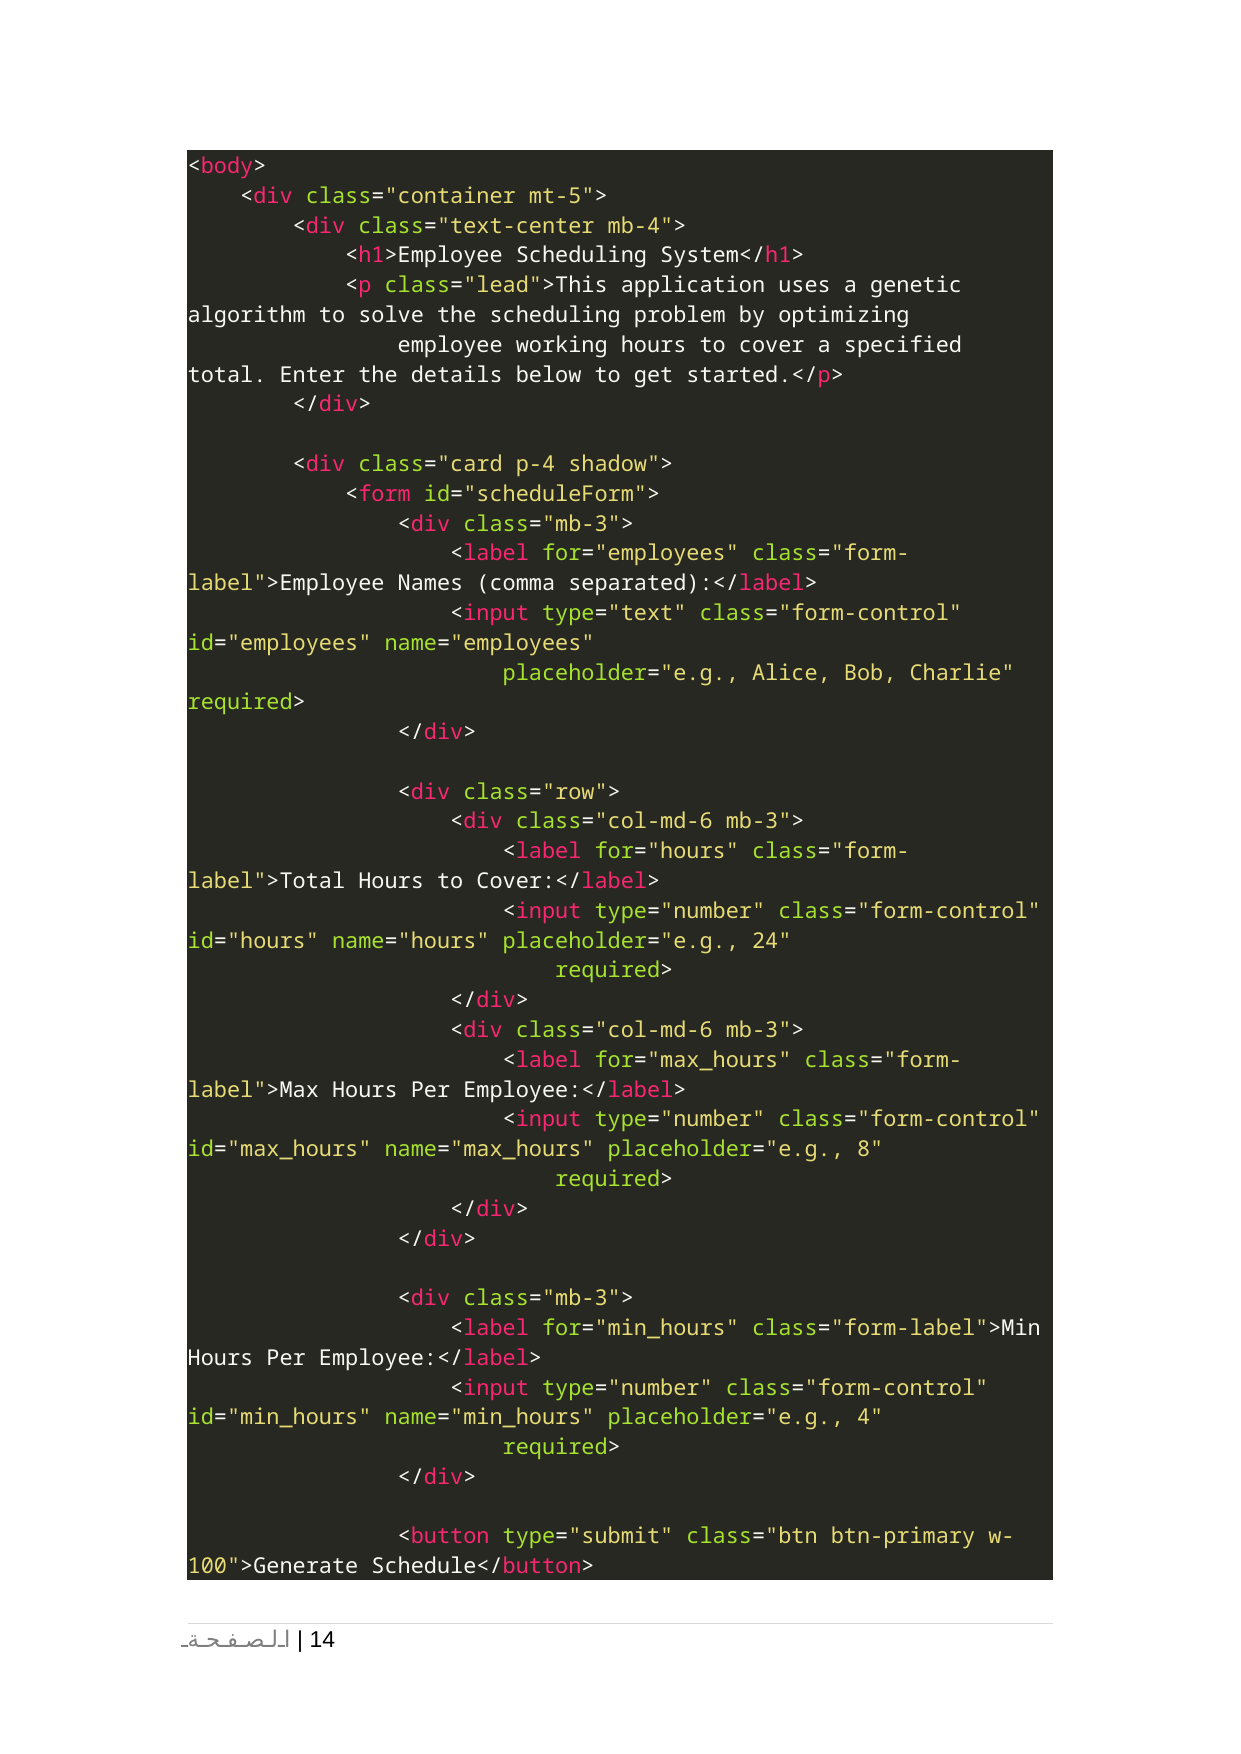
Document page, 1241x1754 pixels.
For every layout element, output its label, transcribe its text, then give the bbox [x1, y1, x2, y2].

text required> [187, 1163, 1053, 1193]
text <input type="number" class="form-control" id="max_hours" name="max_hours" placeholder="e.g., 8" [187, 1103, 1053, 1163]
text <div class="row"> [187, 776, 1053, 805]
text <label for="employees" class="form-label">Employee Names (comma separated):</label> [187, 537, 1053, 597]
text <div class="text-center mb-4"> [187, 209, 1053, 239]
text <label for="hours" class="form-label">Total Hours to Cover:</label> [187, 835, 1053, 895]
text required> [187, 954, 1053, 984]
text <h1>Employee Scheduling System</h1> [187, 239, 1053, 269]
text </div> [187, 1193, 1053, 1222]
text <form id="scheduleForm"> [187, 478, 1053, 507]
text <label for="max_hours" class="form-label">Max Hours Per Employee:</label> [187, 1044, 1053, 1103]
text </div> [187, 716, 1053, 746]
text <div class="col-md-6 mb-3"> [187, 1014, 1053, 1044]
text </div> [187, 388, 1053, 418]
text <div class="col-md-6 mb-3"> [187, 805, 1053, 835]
text required> [187, 1431, 1053, 1461]
text <div class="card p-4 shadow"> [187, 448, 1053, 478]
text <input type="number" class="form-control" id="hours" name="hours" placeholder="e.g., 24" [187, 895, 1053, 954]
text </div> [187, 984, 1053, 1014]
text placeholder="e.g., Alice, Bob, Charlie" required> [187, 656, 1053, 716]
text <button type="submit" class="btn btn-primary w-100">Generate Schedule</button> [187, 1520, 1053, 1580]
text <div class="container mt-5"> [187, 180, 1053, 209]
text <p class="lead">This application uses a genetic algorithm to solve the scheduling problem by optimizing [187, 269, 1053, 329]
text </div> [187, 1461, 1053, 1491]
text <body> [187, 150, 1053, 180]
text <div class="mb-3"> [187, 507, 1053, 537]
text <input type="number" class="form-control" id="min_hours" name="min_hours" placeholder="e.g., 4" [187, 1371, 1053, 1431]
text <div class="mb-3"> [187, 1282, 1053, 1312]
text <label for="min_hours" class="form-label">Min Hours Per Employee:</label> [187, 1312, 1053, 1371]
text </div> [187, 1222, 1053, 1252]
text employee working hours to cover a specified total. Enter the details below to get started.</p> [187, 329, 1053, 388]
text <input type="text" class="form-control" id="employees" name="employees" [187, 597, 1053, 656]
